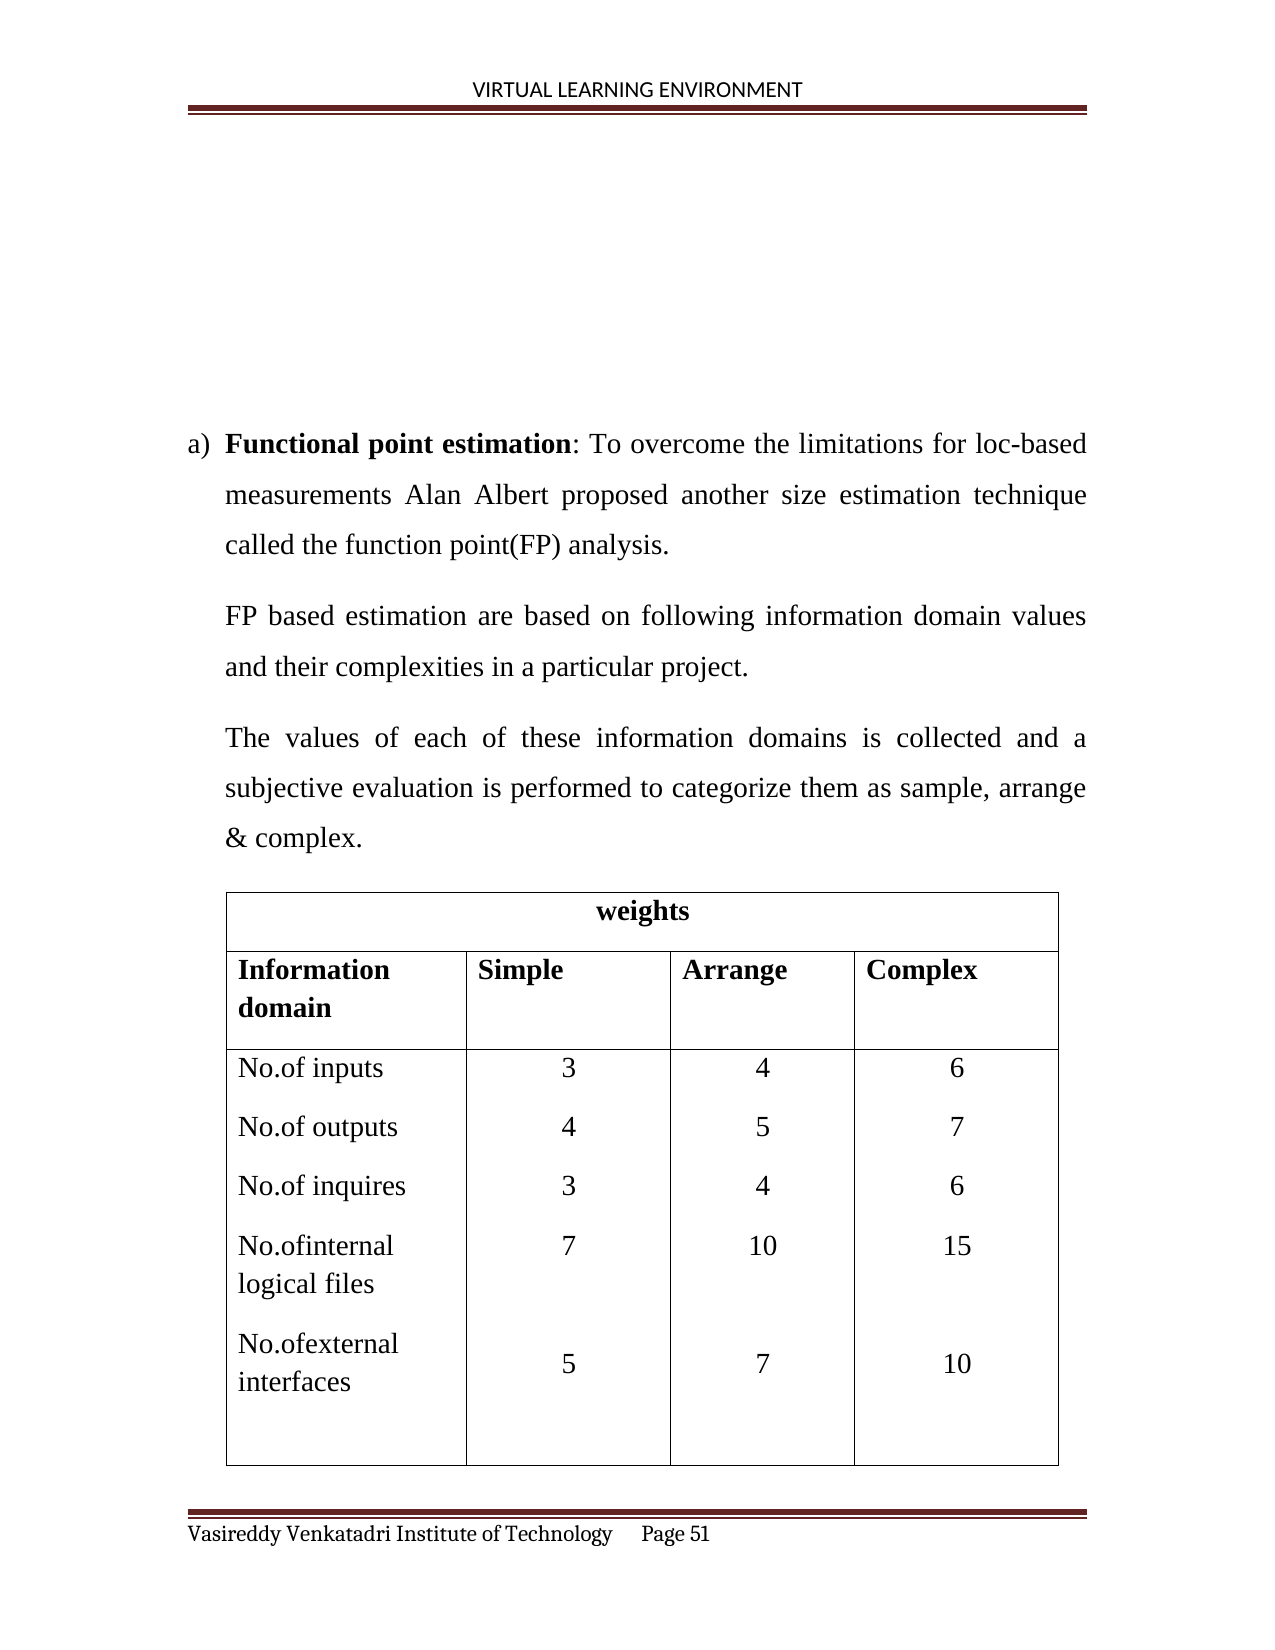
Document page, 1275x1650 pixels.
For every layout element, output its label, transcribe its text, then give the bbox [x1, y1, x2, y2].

table_header weights [227, 893, 1058, 951]
text The values of each of these information domains is collected and a subjective evaluation is performed to categorize them as sample, arrange & complex. [225, 720, 1087, 854]
text FP based estimation are based on following information domain values and their complexities in a particular project. [225, 598, 1087, 682]
table_cell Complex [855, 952, 1058, 1049]
table_cell 6 7 6 15 10 [855, 1050, 1058, 1465]
list Functional point estimation: To overcome the limitations for loc-based measurements Alan Albert proposed another size estimation technique called the function point(FP) analysis. [187, 427, 1087, 561]
table_cell Arrange [671, 952, 854, 1049]
table_cell 4 5 4 10 7 [671, 1050, 854, 1465]
table_cell 3 4 3 7 5 [467, 1050, 670, 1465]
table_cell No.of inputs No.of outputs No.of inquires No.ofinternal logical files No.ofexternal interfaces [227, 1050, 466, 1465]
table_cell Information domain [227, 952, 466, 1049]
table_cell Simple [467, 952, 670, 1049]
